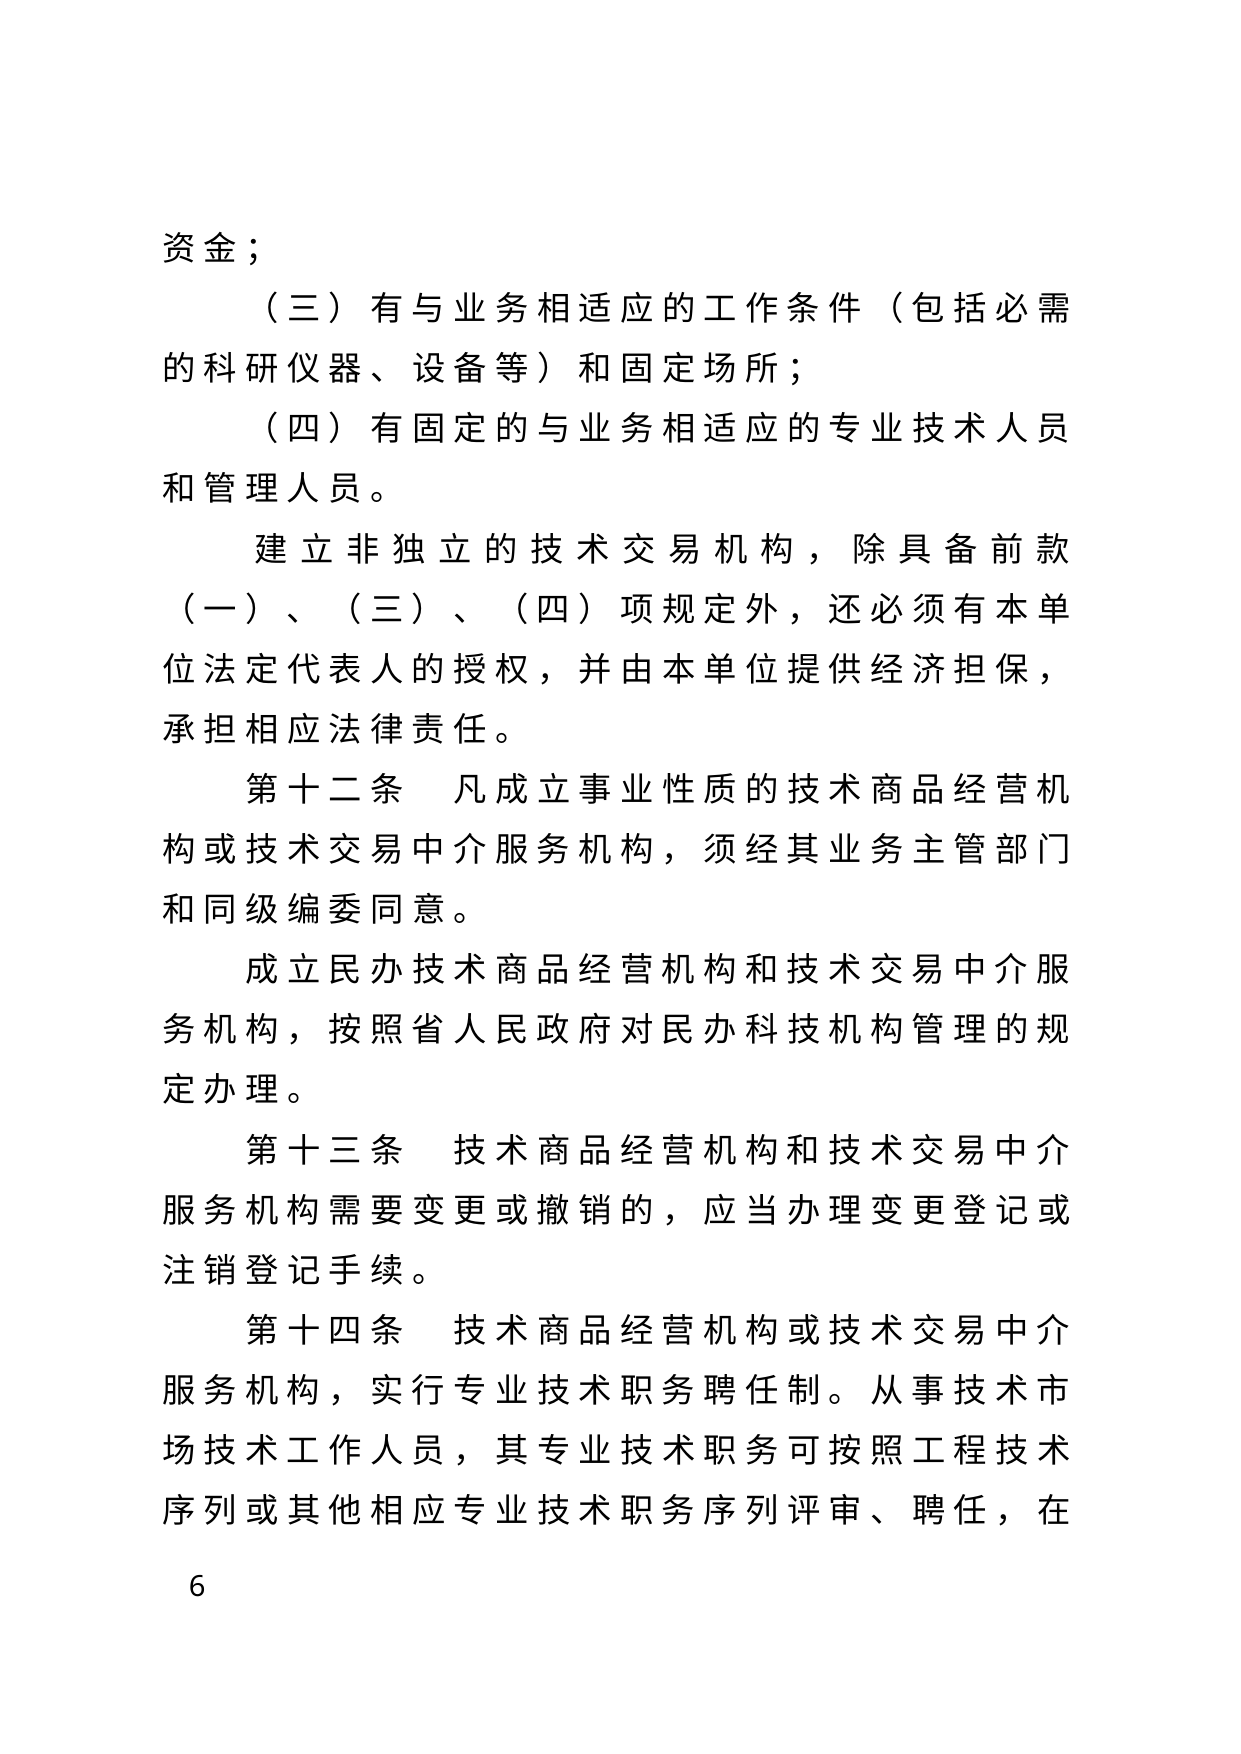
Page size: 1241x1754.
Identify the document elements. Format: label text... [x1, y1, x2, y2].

text 成立民办技术商品经营机构和技术交易中介服务机构，按照省人民政府对民办科技机构管理的规定办理。 [162, 937, 1078, 1117]
text 建立非独立的技术交易机构，除具备前款（一）、（三）、（四）项规定外，还必须有本单位法定代表人的授权，并由本单位提供经济担保，承担相应法律责任。 [162, 516, 1078, 757]
text 第十三条 技术商品经营机构和技术交易中介服务机构需要变更或撤销的，应当办理变更登记或注销登记手续。 [162, 1117, 1078, 1298]
text （三）有与业务相适应的工作条件（包括必需的科研仪器、设备等）和固定场所； [162, 276, 1078, 396]
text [162, 216, 1078, 276]
text （四）有固定的与业务相适应的专业技术人员和管理人员。 [162, 396, 1078, 516]
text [162, 1298, 1078, 1538]
text 第十二条 凡成立事业性质的技术商品经营机构或技术交易中介服务机构，须经其业务主管部门和同级编委同意。 [162, 757, 1078, 937]
